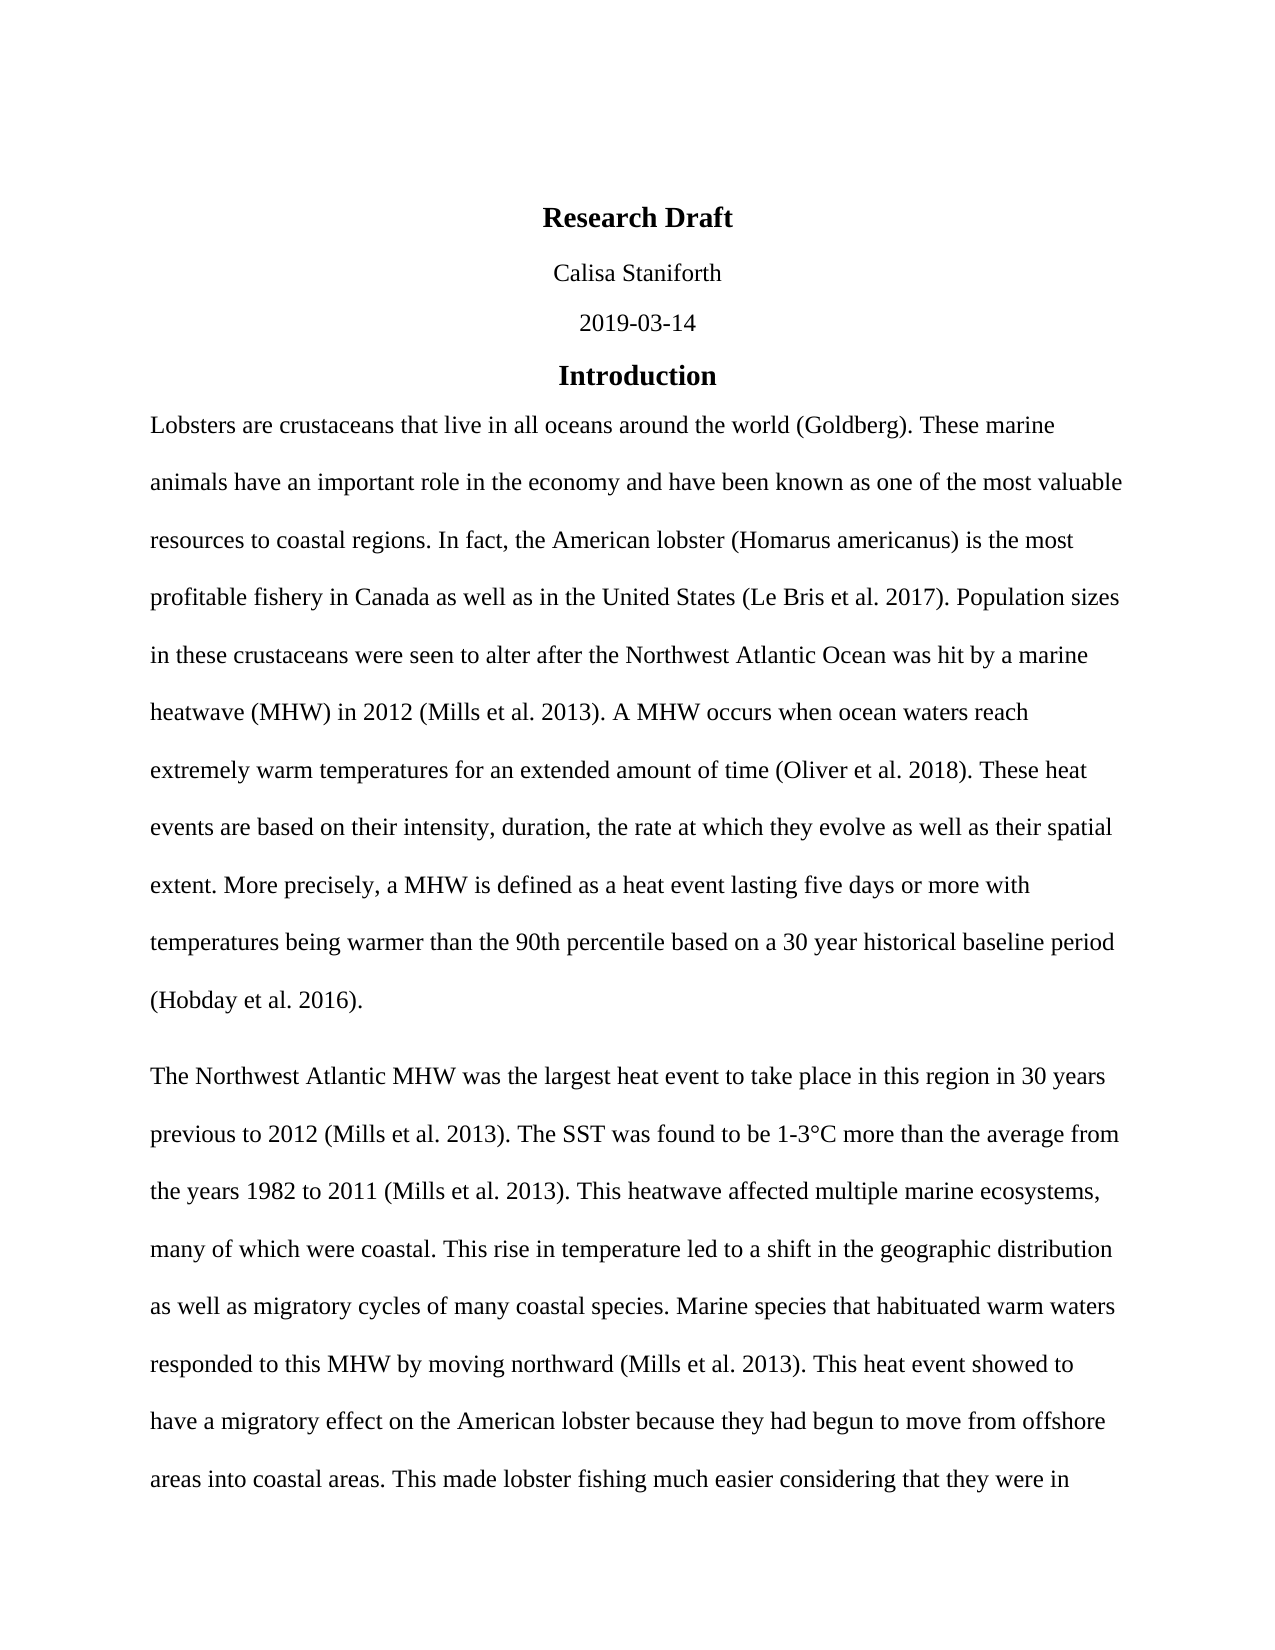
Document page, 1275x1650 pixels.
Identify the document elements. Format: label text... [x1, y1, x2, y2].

text Lobsters are crustaceans that live in all oceans around the world (Goldberg). These marine animals have an important role in the economy and have been known as one of the most valuable resources to coastal regions. In fact, the American lobster (Homarus americanus) is the most profitable fishery in Canada as well as in the United States (Le Bris et al. 2017). Population sizes in these crustaceans were seen to alter after the Northwest Atlantic Ocean was hit by a marine heatwave (MHW) in 2012 (Mills et al. 2013). A MHW occurs when ocean waters reach extremely warm temperatures for an extended amount of time (Oliver et al. 2018). These heat events are based on their intensity, duration, the rate at which they evolve as well as their spatial extent. More precisely, a MHW is defined as a heat event lasting five days or more with temperatures being warmer than the 90th percentile based on a 30 year historical baseline period (Hobday et al. 2016). [150, 410, 1125, 1014]
title Research Draft [150, 200, 1125, 233]
text Calisa Staniforth [150, 258, 1125, 287]
text 2019-03-14 [150, 308, 1125, 337]
subtitle Introduction [150, 358, 1125, 391]
